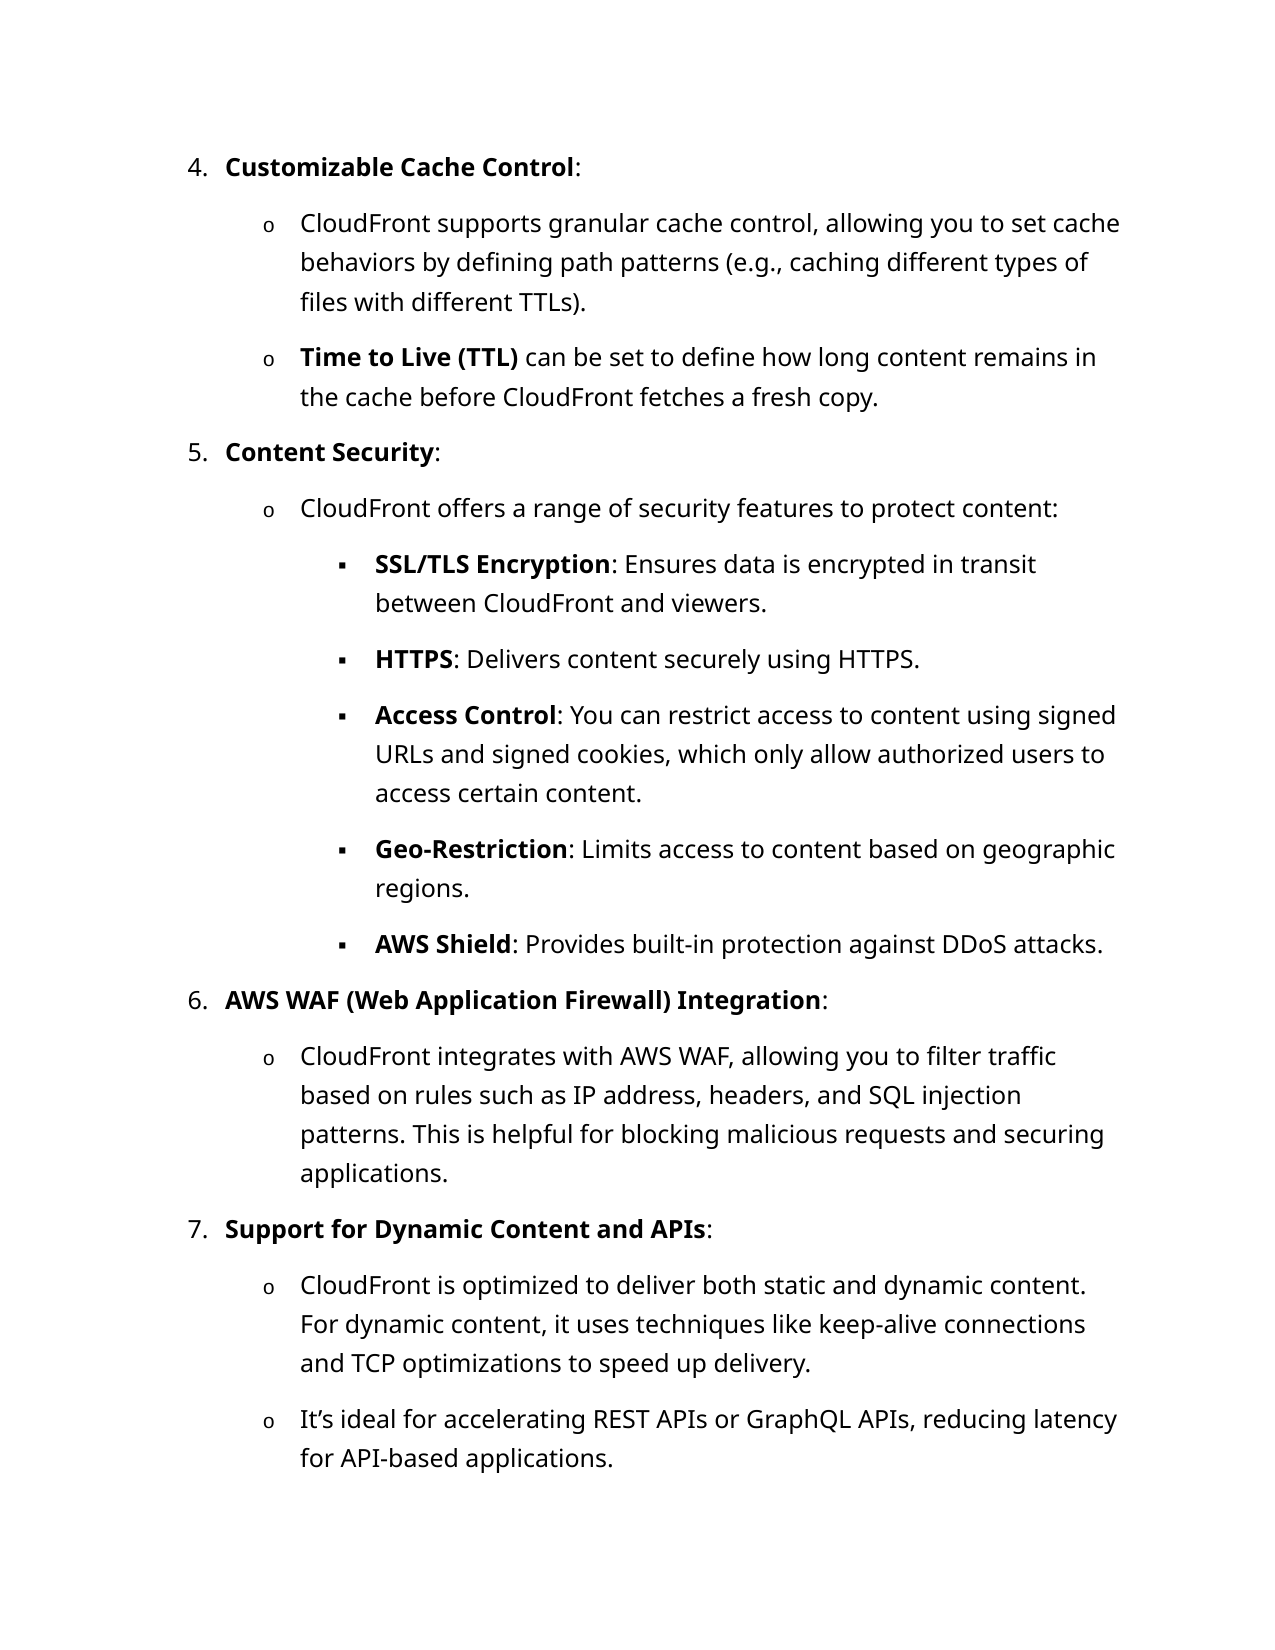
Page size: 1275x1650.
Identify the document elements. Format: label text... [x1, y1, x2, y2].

list SSL/TLS Encryption: Ensures data is encrypted in transit between CloudFront and viewers. [337, 547, 1125, 620]
list HTTPS: Delivers content securely using HTTPS. [337, 642, 1125, 676]
list Geo-Restriction: Limits access to content based on geographic regions. [337, 832, 1125, 905]
list Content Security: [187, 435, 1125, 469]
list Customizable Cache Control: [187, 150, 1125, 184]
list CloudFront supports granular cache control, allowing you to set cache behaviors by defining path patterns (e.g., caching different types of files with different TTLs). [262, 206, 1125, 318]
list It’s ideal for accelerating REST APIs or GraphQL APIs, reducing latency for API-based applications. [262, 1402, 1125, 1475]
list Support for Dynamic Content and APIs: [187, 1212, 1125, 1246]
list CloudFront offers a range of security features to protect content: [262, 491, 1125, 525]
list Access Control: You can restrict access to content using signed URLs and signed cookies, which only allow authorized users to access certain content. [337, 697, 1125, 810]
list AWS Shield: Provides built-in protection against DDoS attacks. [337, 927, 1125, 961]
list Time to Live (TTL) can be set to define how long content remains in the cache before CloudFront fetches a fresh copy. [262, 340, 1125, 413]
list CloudFront integrates with AWS WAF, allowing you to filter traffic based on rules such as IP address, headers, and SQL injection patterns. This is helpful for blocking malicious requests and securing applications. [262, 1038, 1125, 1190]
list AWS WAF (Web Application Firewall) Integration: [187, 982, 1125, 1017]
list CloudFront is optimized to deliver both static and dynamic content. For dynamic content, it uses techniques like keep-alive connections and TCP optimizations to speed up delivery. [262, 1267, 1125, 1380]
